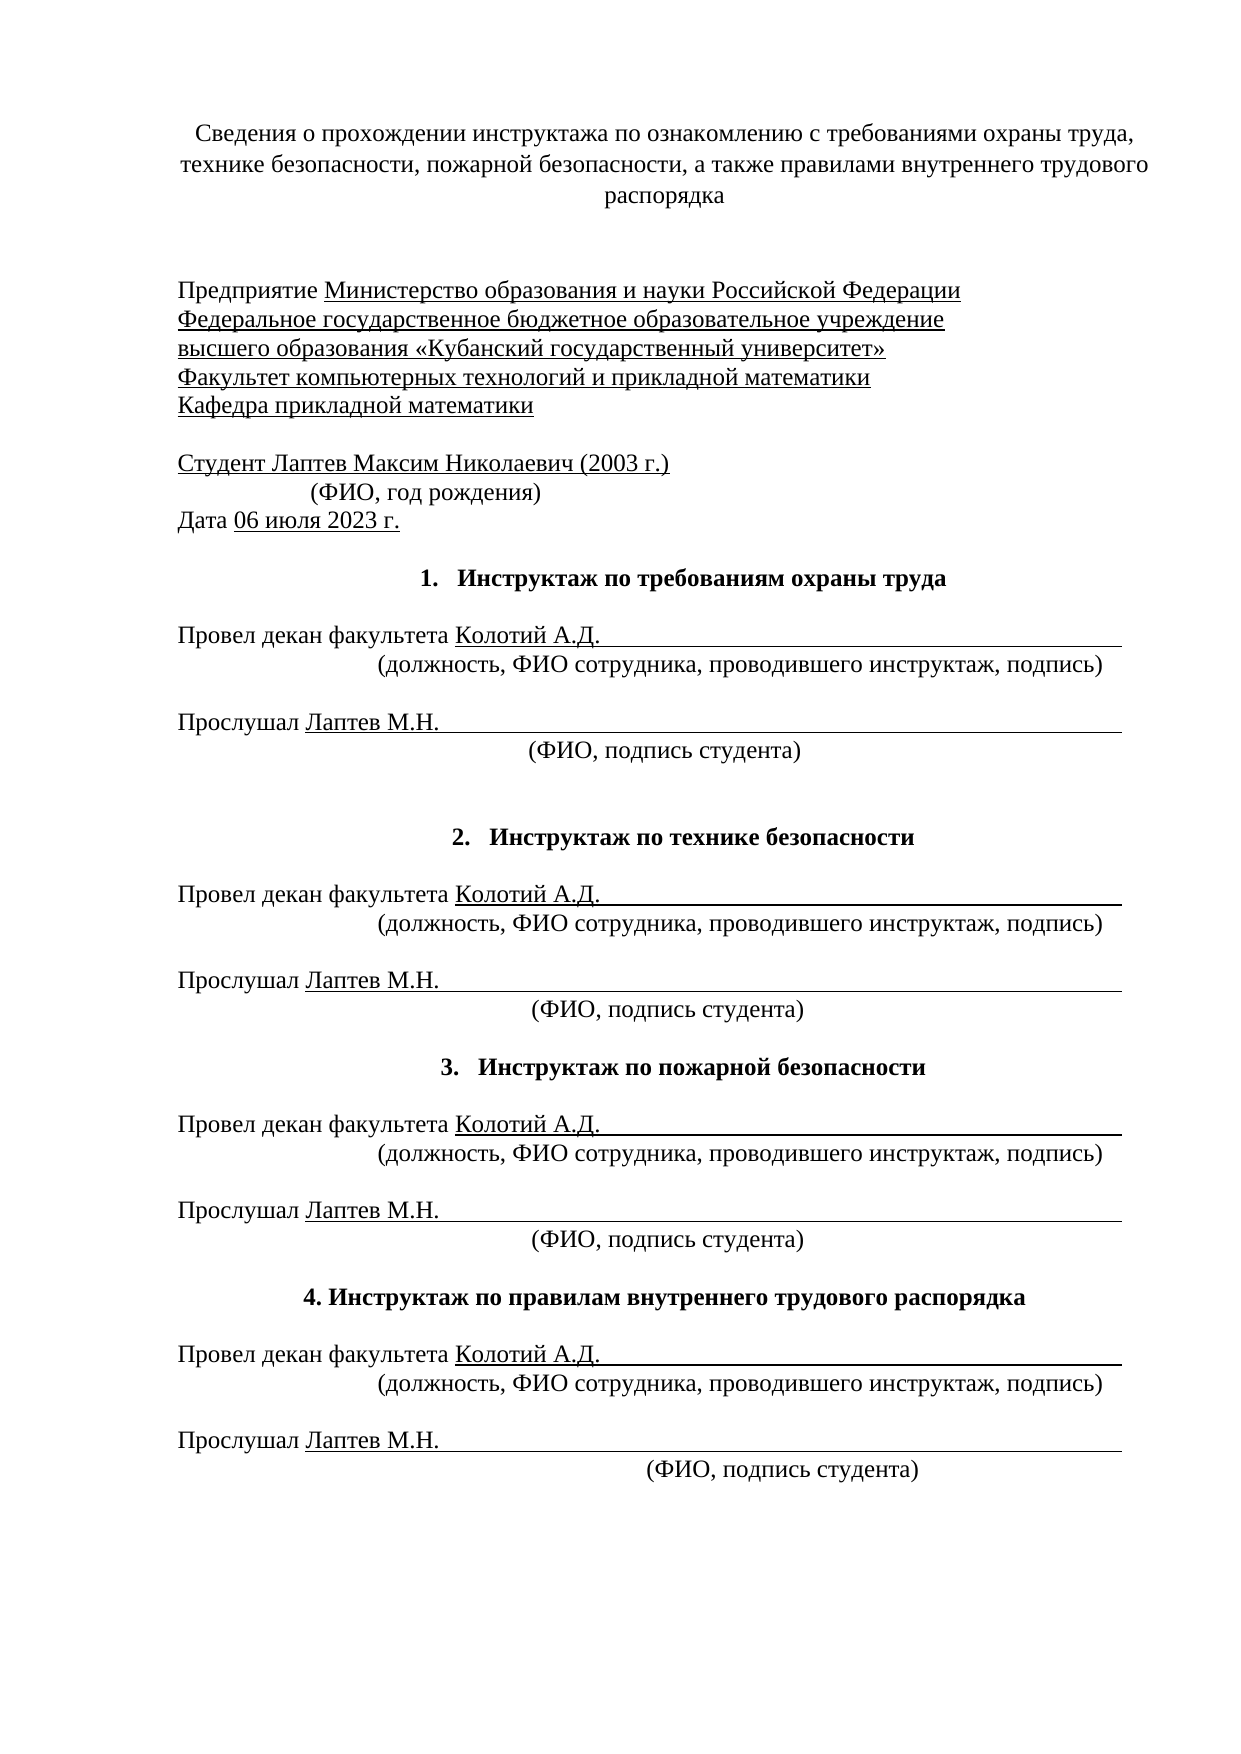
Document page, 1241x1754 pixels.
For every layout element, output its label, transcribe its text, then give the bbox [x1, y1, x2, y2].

list Инструктаж по требованиям охраны труда [215, 563, 1152, 592]
text Сведения о прохождении инструктажа по ознакомлению с требованиями охраны труда, технике безопасности, пожарной безопасности, а также правилами внутреннего трудового распорядка [177, 118, 1152, 209]
text Студент Лаптев Максим Николаевич (2003 г.) [177, 448, 1152, 477]
text Провел декан факультета Колотий А.Д. [177, 1339, 1152, 1368]
text (ФИО, подпись студента) [177, 1454, 1152, 1483]
text Дата 06 июля 2023 г. [177, 506, 1152, 534]
text (ФИО, год рождения) [310, 477, 1152, 506]
text Прослушал Лаптев М.Н. [177, 1196, 1152, 1224]
text 4. Инструктаж по правилам внутреннего трудового распорядка [177, 1282, 1152, 1311]
text Прослушал Лаптев М.Н. [177, 966, 1152, 994]
text (должность, ФИО сотрудника, проводившего инструктаж, подпись) [177, 908, 1152, 937]
text Кафедра прикладной математики [177, 391, 1152, 419]
text (ФИО, подпись студента) [177, 1224, 1152, 1253]
text (ФИО, подпись студента) [177, 736, 1152, 764]
text (должность, ФИО сотрудника, проводившего инструктаж, подпись) [177, 1368, 1152, 1397]
text Прослушал Лаптев М.Н. [177, 1426, 1152, 1454]
text Предприятие Министерство образования и науки Российской Федерации [177, 276, 1152, 304]
text (должность, ФИО сотрудника, проводившего инструктаж, подпись) [177, 1138, 1152, 1167]
text (должность, ФИО сотрудника, проводившего инструктаж, подпись) [177, 649, 1152, 678]
text высшего образования «Кубанский государственный университет» [177, 333, 1152, 362]
text Провел декан факультета Колотий А.Д. [177, 621, 1152, 649]
list Инструктаж по технике безопасности [215, 822, 1152, 851]
text Провел декан факультета Колотий А.Д. [177, 879, 1152, 908]
text Прослушал Лаптев М.Н. [177, 707, 1152, 736]
text (ФИО, подпись студента) [177, 994, 1152, 1023]
text Провел декан факультета Колотий А.Д. [177, 1109, 1152, 1138]
text Факультет компьютерных технологий и прикладной математики [177, 362, 1152, 391]
list Инструктаж по пожарной безопасности [215, 1052, 1152, 1081]
text Федеральное государственное бюджетное образовательное учреждение [177, 304, 1152, 333]
